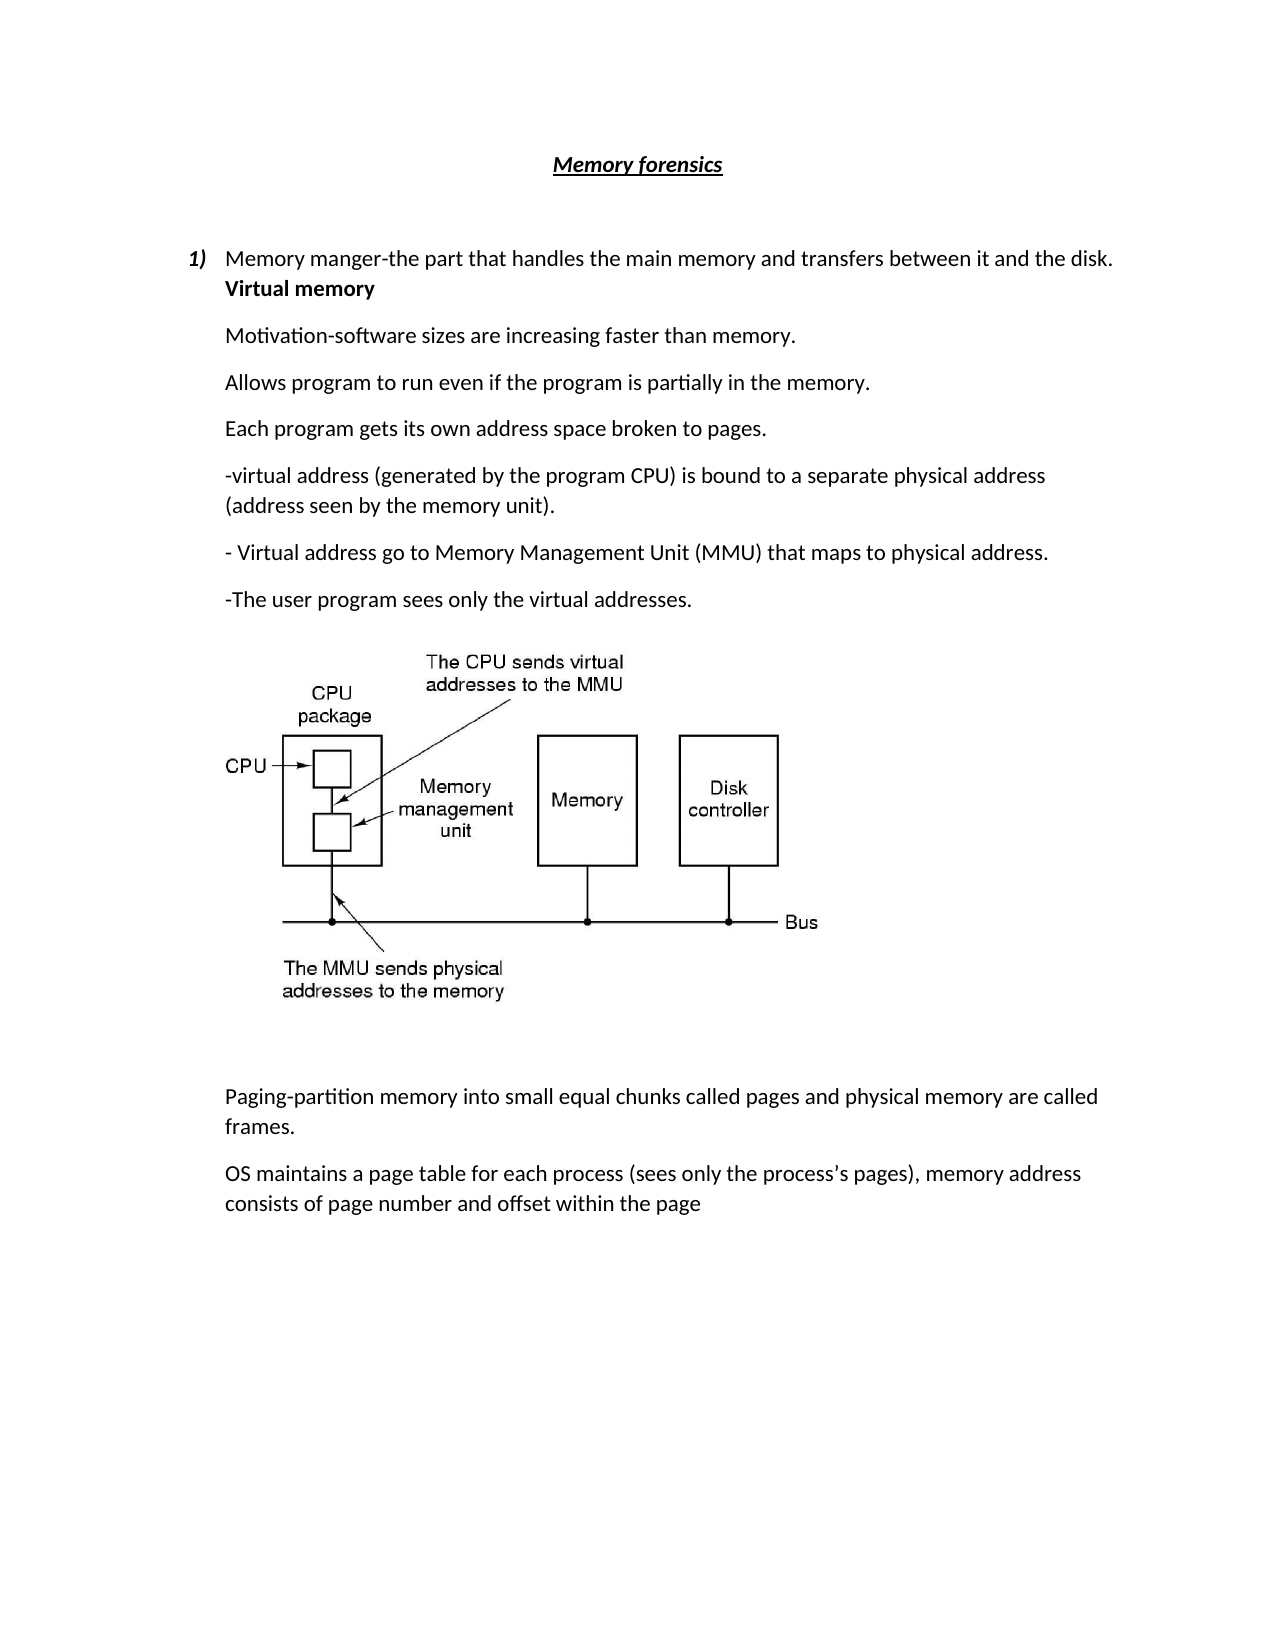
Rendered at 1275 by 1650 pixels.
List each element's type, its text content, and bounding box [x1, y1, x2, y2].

list Memory manger-the part that handles the main memory and transfers between it and the disk. [187, 244, 1125, 272]
text Allows program to run even if the program is partially in the memory. [225, 368, 1125, 396]
text Memory forensics [150, 150, 1125, 178]
text -virtual address (generated by the program CPU) is bound to a separate physical address (address seen by the memory unit). [225, 461, 1125, 520]
text - Virtual address go to Memory Management Unit (MMU) that maps to physical address. [225, 538, 1125, 567]
text Virtual memory [225, 274, 1125, 302]
text -The user program sees only the virtual addresses. [225, 585, 1125, 613]
text Motivation-software sizes are increasing faster than memory. [225, 321, 1125, 349]
picture [225, 632, 822, 1016]
text Paging-partition memory into small equal chunks called pages and physical memory are called frames. [225, 1082, 1125, 1140]
text OS maintains a page table for each process (sees only the process’s pages), memory address consists of page number and offset within the page [225, 1159, 1125, 1217]
text Each program gets its own address space broken to pages. [225, 414, 1125, 443]
